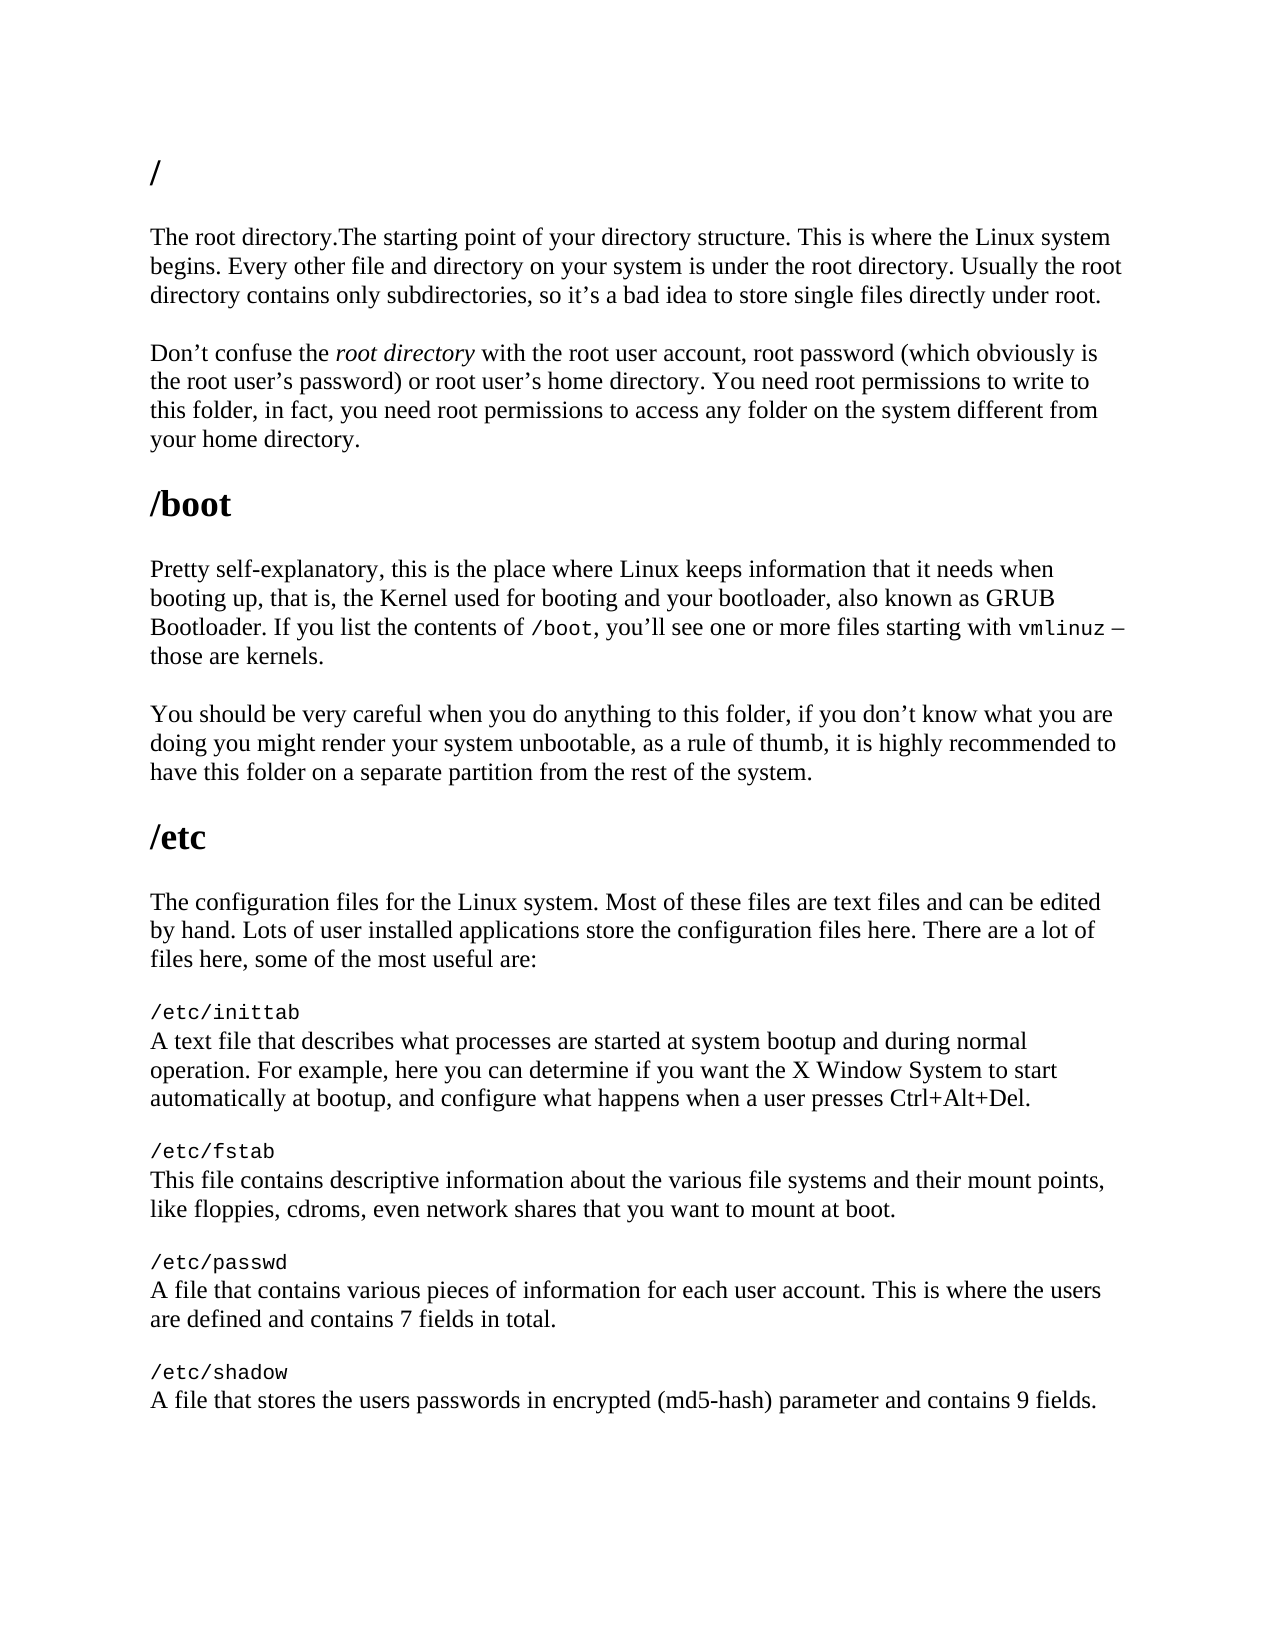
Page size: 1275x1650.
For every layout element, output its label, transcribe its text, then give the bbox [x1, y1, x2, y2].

text A file that stores the users passwords in encrypted (md5-hash) parameter and contains 9 fields. [150, 1386, 1125, 1414]
text / [150, 150, 1125, 193]
text Pretty self-explanatory, this is the place where Linux keeps information that it needs when booting up, that is, the Kernel used for booting and your bootloader, also known as GRUB Bootloader. If you list the contents of /boot, you’ll see one or more files starting with vmlinuz – those are kernels. [150, 554, 1125, 670]
text The configuration files for the Linux system. Most of these files are text files and can be edited by hand. Lots of user installed applications store the configuration files here. There are a lot of files here, some of the most useful are: [150, 887, 1125, 973]
text /etc/fstab This file contains descriptive information about the various file systems and their mount points, like floppies, cdroms, even network shares that you want to mount at boot. [150, 1141, 1125, 1222]
text Don’t confuse the root directory with the root user account, root password (which obviously is the root user’s password) or root user’s home directory. You need root permissions to write to this folder, in fact, you need root permissions to access any folder on the system different from your home directory. [150, 338, 1125, 453]
text The root directory.The starting point of your directory structure. This is where the Linux system begins. Every other file and directory on your system is under the root directory. Usually the root directory contains only subdirectories, so it’s a bad idea to store single files directly under root. [150, 222, 1125, 308]
text /etc/passwd A file that contains various pieces of information for each user account. This is where the users are defined and contains 7 fields in total. [150, 1252, 1125, 1333]
text /boot [150, 482, 1125, 525]
text /etc/inittab A text file that describes what processes are started at system bootup and during normal operation. For example, here you can determine if you want the X Window System to start automatically at bootup, and configure what happens when a user presses Ctrl+Alt+Del. [150, 1002, 1125, 1112]
text /etc [150, 814, 1125, 858]
text You should be very careful when you do anything to this folder, if you don’t know what you are doing you might render your system unbootable, as a rule of thumb, it is highly recommended to have this folder on a separate partition from the rest of the system. [150, 699, 1125, 785]
text /etc/shadow [150, 1362, 1125, 1386]
